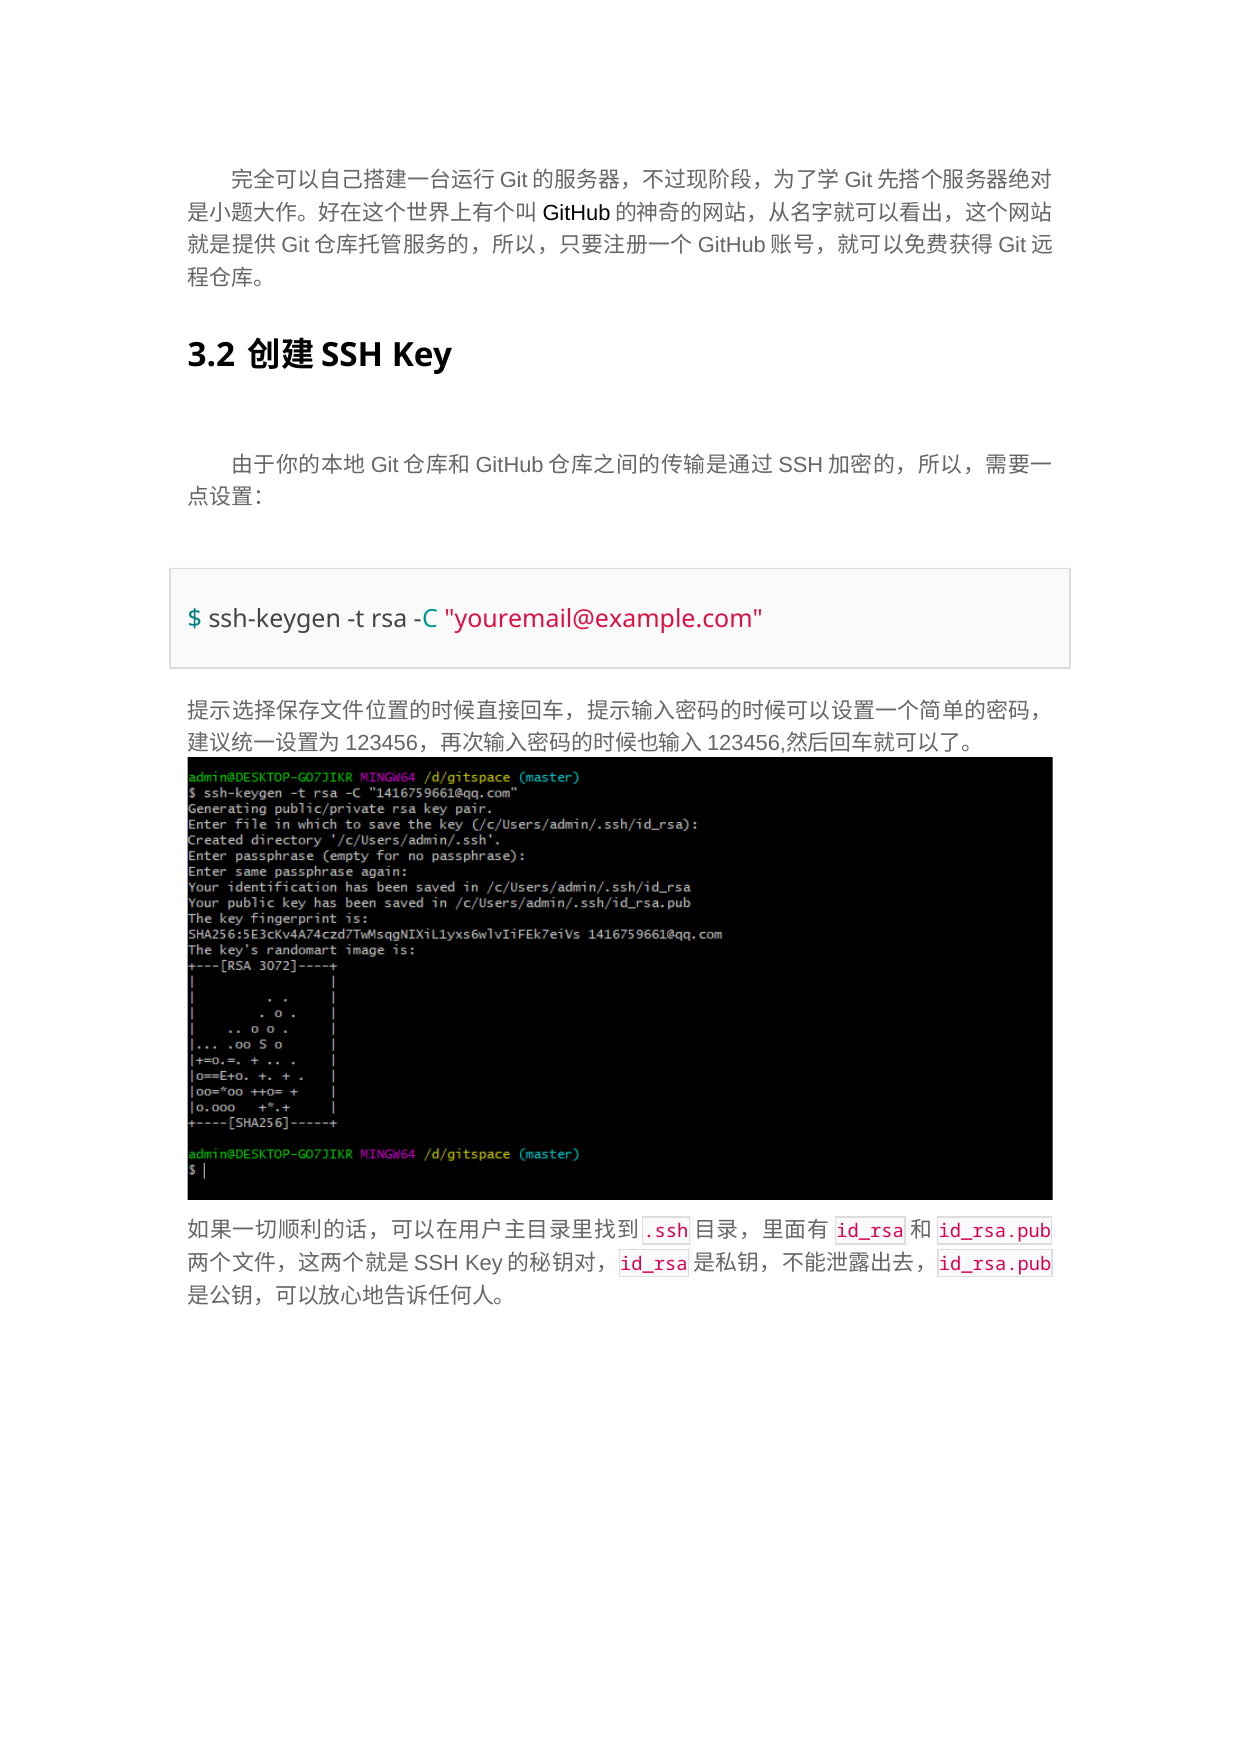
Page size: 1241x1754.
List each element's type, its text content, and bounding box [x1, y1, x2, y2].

text $ ssh-keygen -t rsa -C "youremail@example.com" [171, 569, 1069, 667]
subtitle 创建SSH Key [187, 319, 1053, 384]
text 提示选择保存文件位置的时候直接回车，提示输入密码的时候可以设置一个简单的密码，建议统一设置为123456，再次输入密码的时候也输入123456,然后回车就可以了。 [187, 692, 1053, 757]
text 完全可以自己搭建一台运行Git的服务器，不过现阶段，为了学Git先搭个服务器绝对是小题大作。好在这个世界上有个叫GitHub的神奇的网站，从名字就可以看出，这个网站就是提供Git仓库托管服务的，所以，只要注册一个GitHub账号，就可以免费获得Git远程仓库。 [187, 162, 1053, 292]
picture [187, 757, 1053, 1200]
text 如果一切顺利的话，可以在用户主目录里找到.ssh目录，里面有id_rsa和id_rsa.pub两个文件，这两个就是SSH Key的秘钥对，id_rsa是私钥，不能泄露出去，id_rsa.pub是公钥，可以放心地告诉任何人。 [187, 1212, 1053, 1310]
text 由于你的本地Git仓库和GitHub仓库之间的传输是通过SSH加密的，所以，需要一点设置： [187, 446, 1053, 511]
